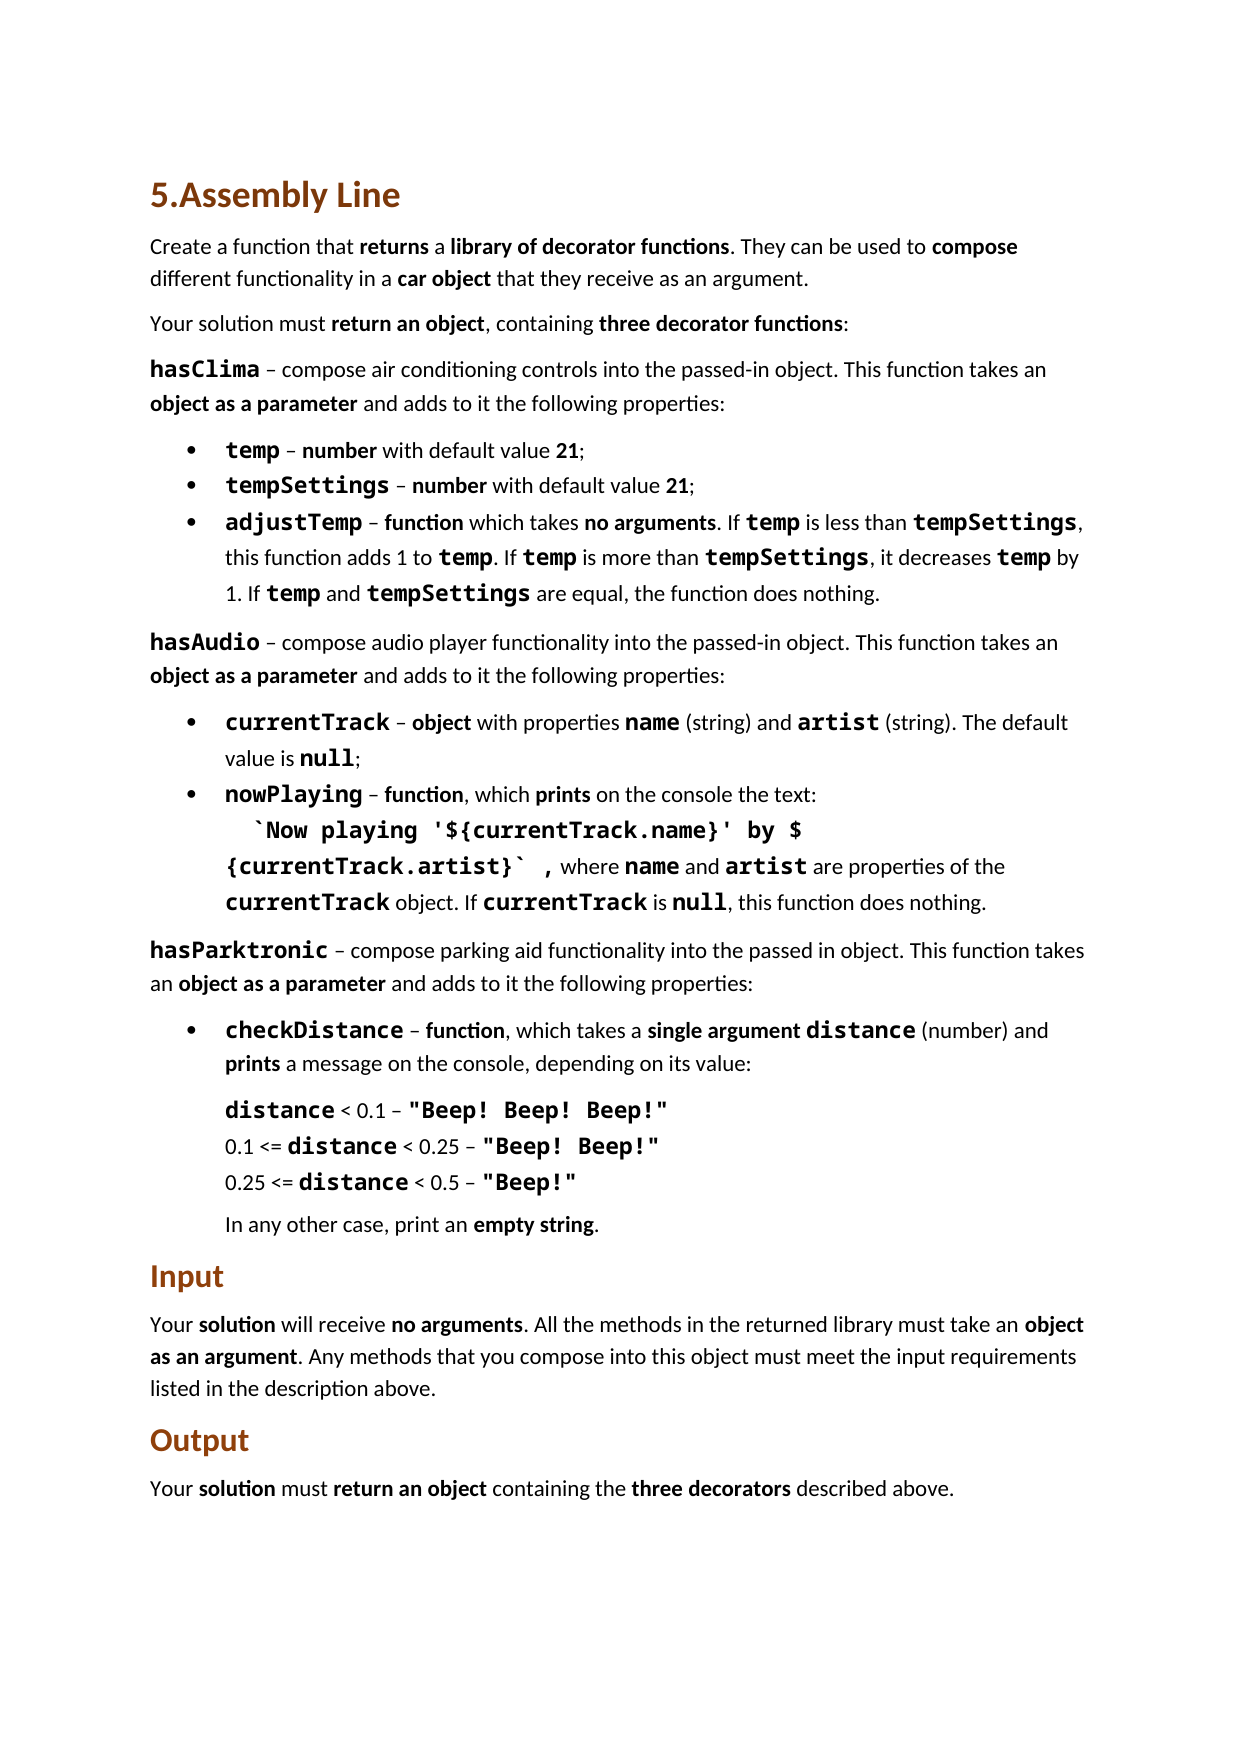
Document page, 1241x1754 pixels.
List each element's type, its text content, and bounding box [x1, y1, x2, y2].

list tempSettings – number with default value 21; [187, 469, 1090, 501]
subtitle Input [150, 1255, 1090, 1296]
text hasParktronic – compose parking aid functionality into the passed in object. This function takes an object as a parameter and adds to it the following properties: [150, 934, 1090, 997]
text hasClima – compose air conditioning controls into the passed-in object. This function takes an object as a parameter and adds to it the following properties: [150, 353, 1090, 417]
subtitle 5.Assembly Line [150, 171, 1090, 217]
text 0.25 <= distance < 0.5 – "Beep!" [225, 1166, 1090, 1197]
list currentTrack – object with properties name (string) and artist (string). The default value is null; [187, 706, 1090, 773]
list adjustTemp – function which takes no arguments. If temp is less than tempSettings, this function adds 1 to temp. If temp is more than tempSettings, it decreases temp by 1. If temp and tempSettings are equal, the function does nothing. [187, 505, 1090, 608]
subtitle Output [150, 1419, 1090, 1460]
text hasAudio – compose audio player functionality into the passed-in object. This function takes an object as a parameter and adds to it the following properties: [150, 626, 1090, 689]
list `Now playing '${currentTrack.name}' by ${currentTrack.artist}` , where name and artist are properties of the currentTrack object. If currentTrack is null, this function does nothing. [225, 814, 1090, 917]
text Create a function that returns a library of decorator functions. They can be used to compose different functionality in a car object that they receive as an argument. [150, 232, 1090, 292]
text Your solution must return an object containing the three decorators described above. [150, 1474, 1090, 1502]
text distance < 0.1 – "Beep! Beep! Beep!" [150, 1094, 1090, 1125]
list temp – number with default value 21; [187, 433, 1090, 465]
list nowPlaying – function, which prints on the console the text: [187, 778, 1090, 809]
text 0.1 <= distance < 0.25 – "Beep! Beep!" [225, 1130, 1090, 1161]
list checkDistance – function, which takes a single argument distance (number) and prints a message on the console, depending on its value: [187, 1014, 1090, 1077]
text Your solution will receive no arguments. All the methods in the returned library must take an object as an argument. Any methods that you compose into this object must meet the input requirements listed in the description above. [150, 1310, 1090, 1402]
text In any other case, print an empty string. [225, 1210, 1090, 1238]
text Your solution must return an object, containing three decorator functions: [150, 309, 1090, 337]
